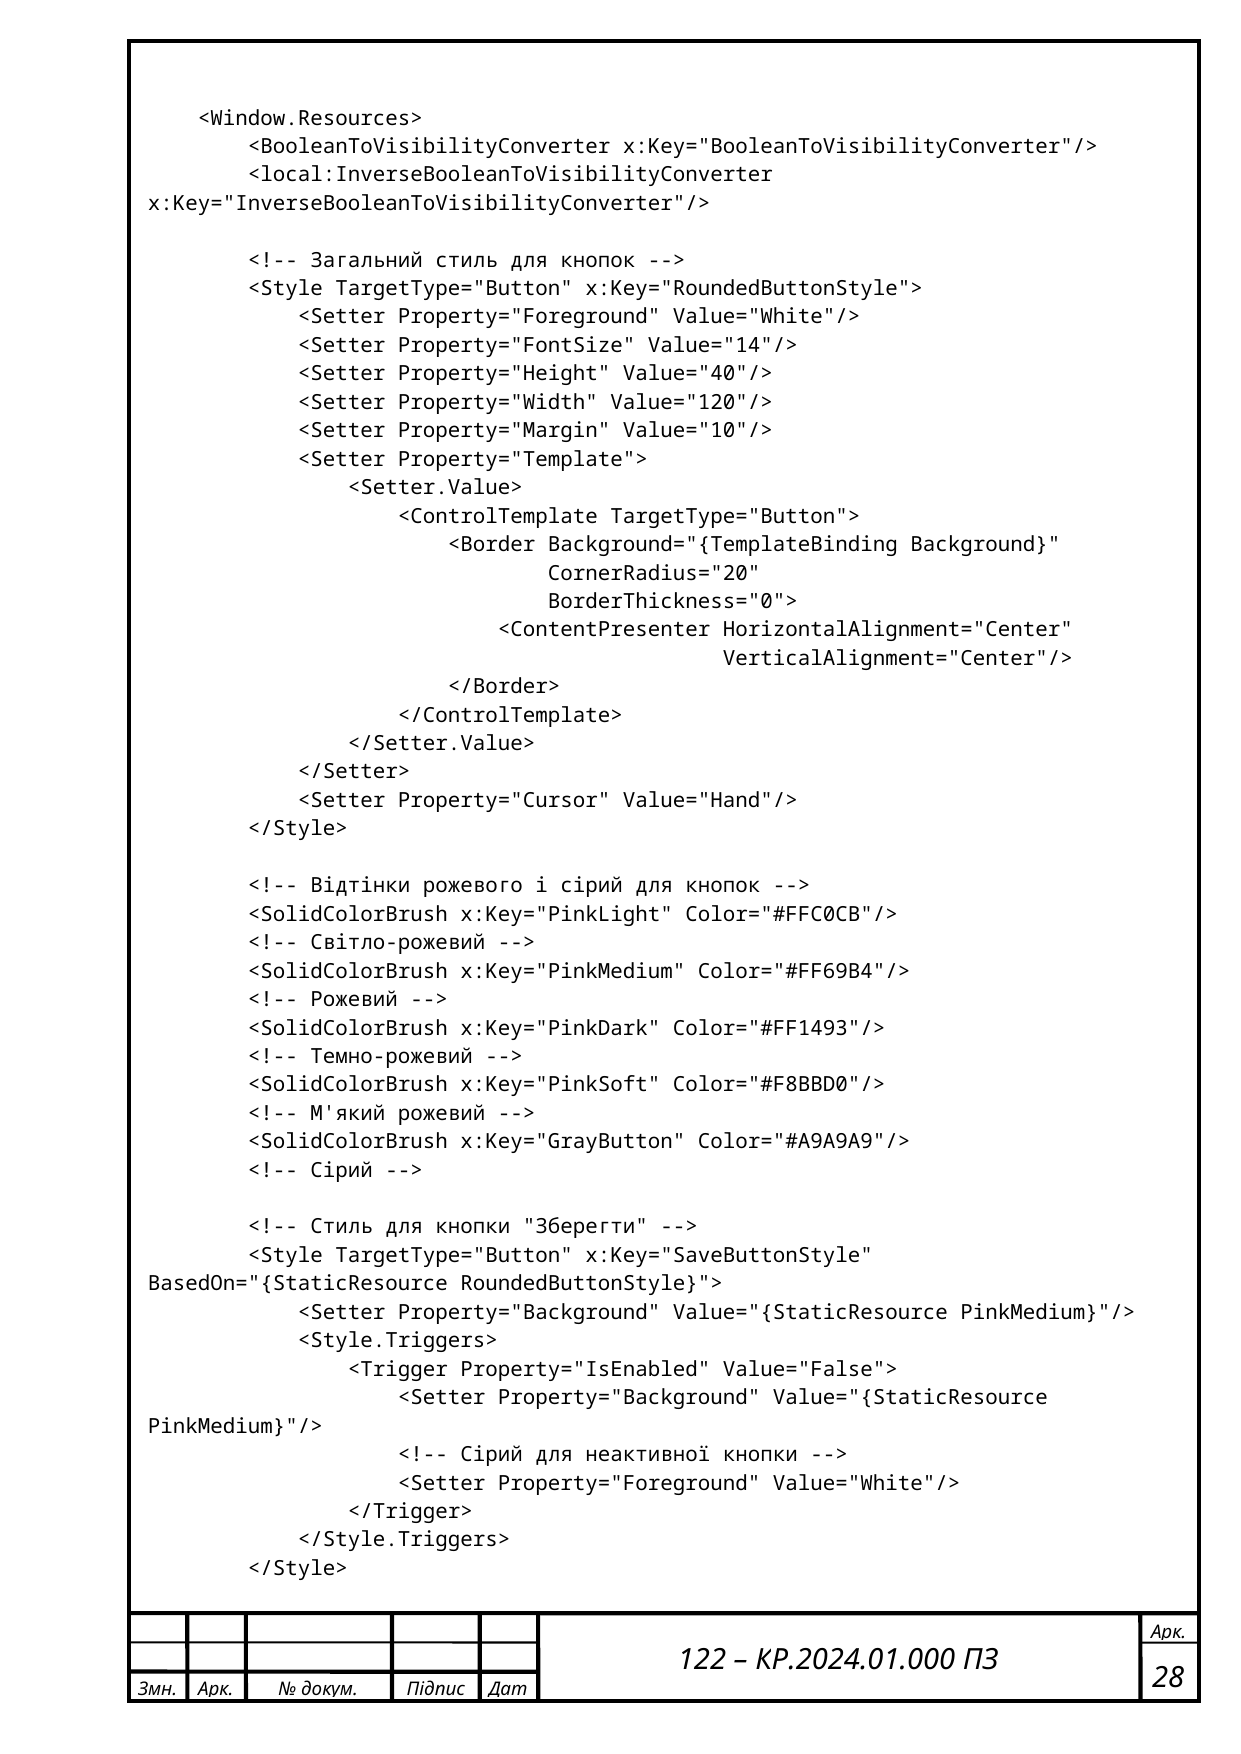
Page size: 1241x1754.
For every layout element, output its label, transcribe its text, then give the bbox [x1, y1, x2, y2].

text <Style TargetType="Button" x:Key="SaveButtonStyle" BasedOn="{StaticResource RoundedButtonStyle}"> [148, 1240, 1152, 1297]
text <!-- Загальний стиль для кнопок --> [148, 245, 1152, 273]
text BorderThickness="0"> [148, 586, 1152, 614]
text <Setter Property="Background" Value="{StaticResource PinkMedium}"/> [148, 1297, 1152, 1325]
text </Border> [148, 671, 1152, 700]
text <!-- Сірий --> [148, 1155, 1152, 1183]
text </ControlTemplate> [148, 700, 1152, 728]
text <ControlTemplate TargetType="Button"> [148, 501, 1152, 529]
text <Setter Property="Width" Value="120"/> [148, 387, 1152, 415]
text <!-- Рожевий --> [148, 984, 1152, 1013]
text <Trigger Property="IsEnabled" Value="False"> [148, 1354, 1152, 1382]
text </Style> [148, 1553, 1152, 1581]
text <Setter Property="Foreground" Value="White"/> [148, 302, 1152, 330]
text </Style> [148, 813, 1152, 842]
text <BooleanToVisibilityConverter x:Key="BooleanToVisibilityConverter"/> [148, 131, 1152, 159]
text <!-- Відтінки рожевого і сірий для кнопок --> [148, 870, 1152, 899]
text <SolidColorBrush x:Key="PinkLight" Color="#FFC0CB"/> [148, 899, 1152, 927]
text <Setter Property="Foreground" Value="White"/> [148, 1468, 1152, 1496]
text VerticalAlignment="Center"/> [148, 643, 1152, 671]
text <Setter Property="Background" Value="{StaticResource PinkMedium}"/> [148, 1382, 1152, 1439]
text <Setter Property="Margin" Value="10"/> [148, 415, 1152, 444]
text <SolidColorBrush x:Key="PinkMedium" Color="#FF69B4"/> [148, 956, 1152, 984]
text <ContentPresenter HorizontalAlignment="Center" [148, 614, 1152, 643]
text <Style.Triggers> [148, 1325, 1152, 1354]
text <local:InverseBooleanToVisibilityConverter x:Key="InverseBooleanToVisibilityConverter"/> [148, 159, 1152, 216]
text <Setter Property="Template"> [148, 444, 1152, 472]
text </Trigger> [148, 1496, 1152, 1524]
text <SolidColorBrush x:Key="PinkSoft" Color="#F8BBD0"/> [148, 1069, 1152, 1098]
text <!-- Сірий для неактивної кнопки --> [148, 1439, 1152, 1468]
text </Setter.Value> [148, 728, 1152, 757]
text </Style.Triggers> [148, 1524, 1152, 1553]
text <!-- М'який рожевий --> [148, 1098, 1152, 1126]
text <Window.Resources> [148, 103, 1152, 131]
text <Setter Property="Cursor" Value="Hand"/> [148, 785, 1152, 813]
text <Border Background="{TemplateBinding Background}" [148, 529, 1152, 558]
text CornerRadius="20" [148, 558, 1152, 586]
text <SolidColorBrush x:Key="GrayButton" Color="#A9A9A9"/> [148, 1126, 1152, 1155]
text <!-- Світло-рожевий --> [148, 927, 1152, 956]
text <Setter Property="FontSize" Value="14"/> [148, 330, 1152, 358]
text <Style TargetType="Button" x:Key="RoundedButtonStyle"> [148, 273, 1152, 302]
text </Setter> [148, 757, 1152, 785]
text <SolidColorBrush x:Key="PinkDark" Color="#FF1493"/> [148, 1013, 1152, 1041]
text <!-- Стиль для кнопки "Зберегти" --> [148, 1212, 1152, 1240]
text <Setter Property="Height" Value="40"/> [148, 358, 1152, 387]
text <Setter.Value> [148, 472, 1152, 501]
text <!-- Темно-рожевий --> [148, 1041, 1152, 1069]
